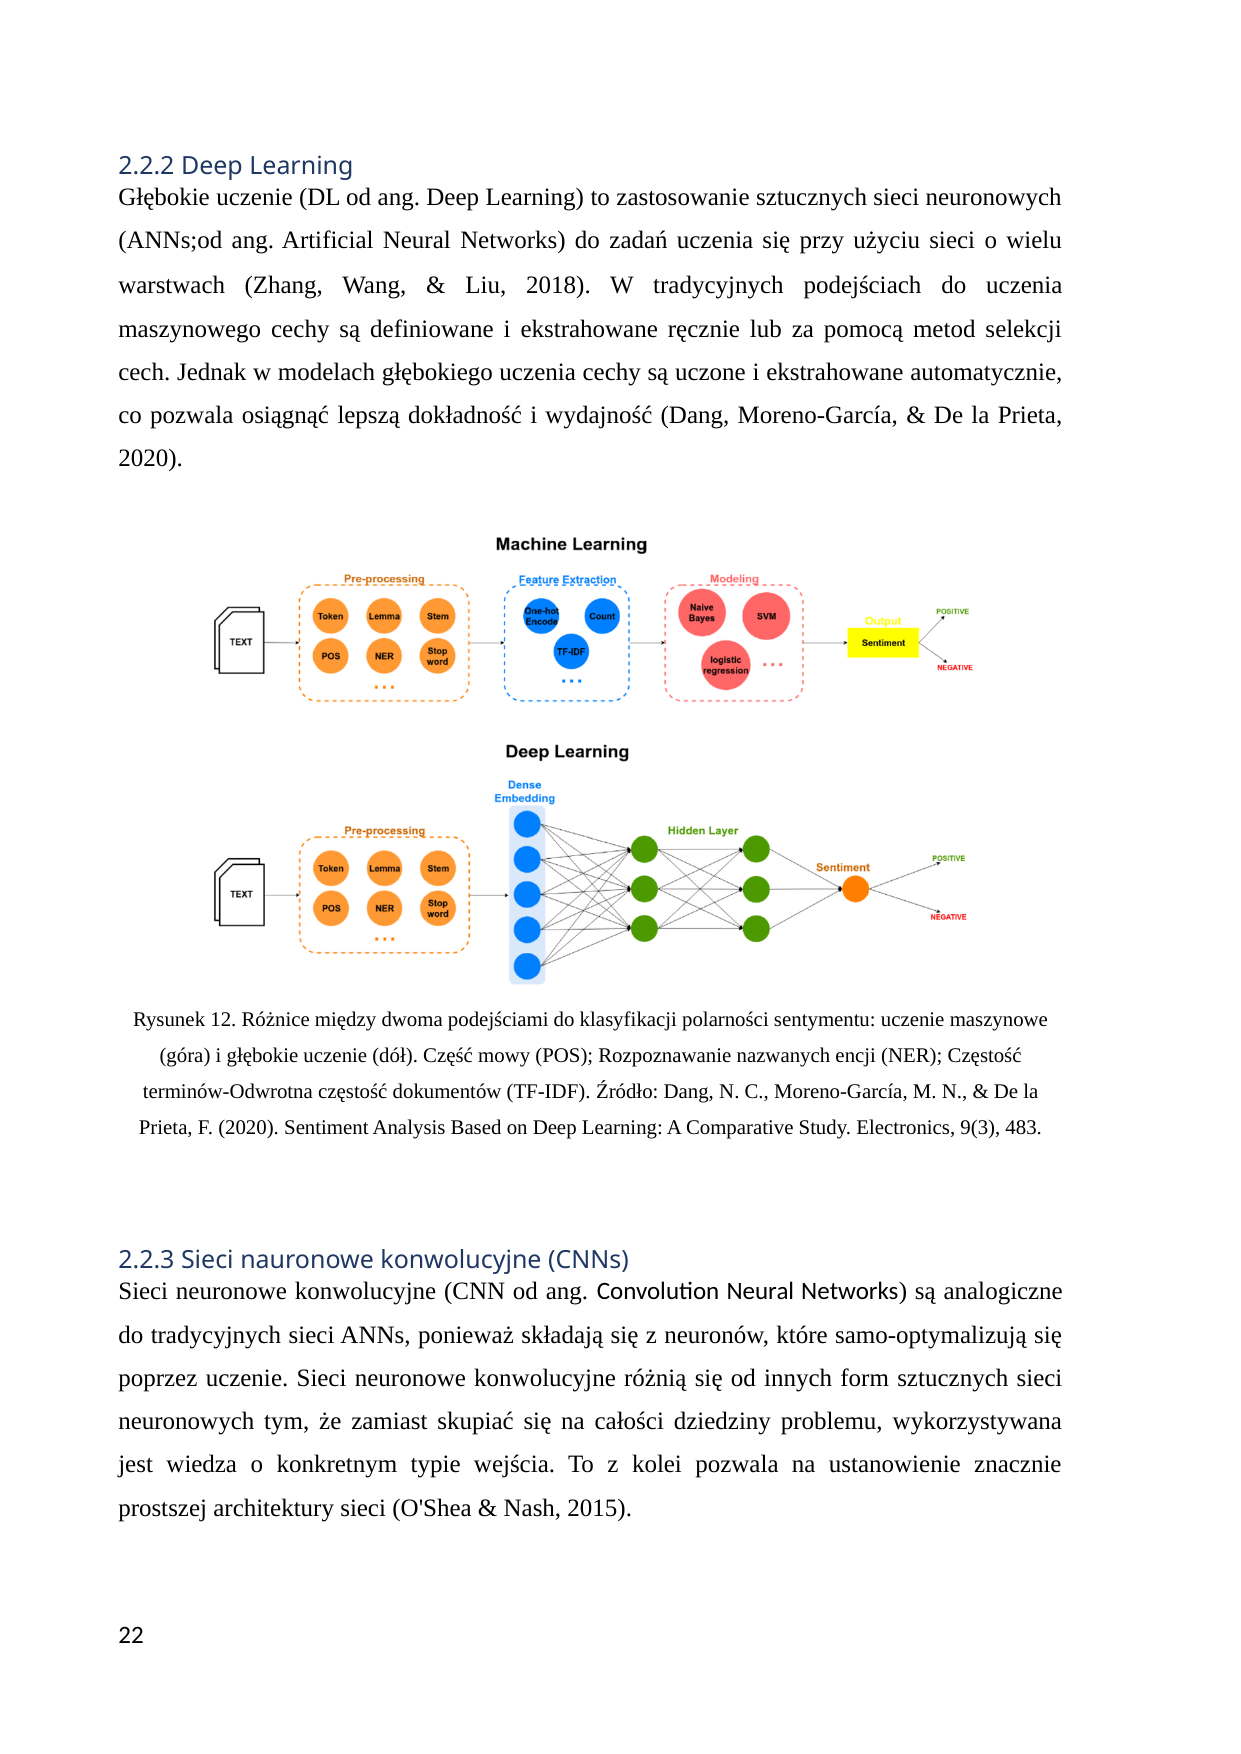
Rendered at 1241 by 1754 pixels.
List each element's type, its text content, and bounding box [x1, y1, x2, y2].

text Sieci neuronowe konwolucyjne (CNN od ang. Convolution Neural Networks) są analogiczne do tradycyjnych sieci ANNs, ponieważ składają się z neuronów, które samo-optymalizują się poprzez uczenie. Sieci neuronowe konwolucyjne różnią się od innych form sztucznych sieci neuronowych tym, że zamiast skupiać się na całości dziedziny problemu, wykorzystywana jest wiedza o konkretnym typie wejścia. To z kolei pozwala na ustanowienie znacznie prostszej architektury sieci (O'Shea & Nash, 2015). [118, 1275, 1063, 1521]
picture [205, 529, 977, 992]
subtitle 2.2.3 Sieci nauronowe konwolucyjne (CNNs) [118, 1241, 1063, 1275]
text Głębokie uczenie (DL od ang. Deep Learning) to zastosowanie sztucznych sieci neuronowych (ANNs;od ang. Artificial Neural Networks) do zadań uczenia się przy użyciu sieci o wielu warstwach (Zhang, Wang, & Liu, 2018). W tradycyjnych podejściach do uczenia maszynowego cechy są definiowane i ekstrahowane ręcznie lub za pomocą metod selekcji cech. Jednak w modelach głębokiego uczenia cechy są uczone i ekstrahowane automatycznie, co pozwala osiągnąć lepszą dokładność i wydajność (Dang, Moreno-García, & De la Prieta, 2020). [118, 182, 1063, 472]
subtitle 2.2.2 Deep Learning [118, 148, 1063, 182]
text Rysunek 12. Różnice między dwoma podejściami do klasyfikacji polarności sentymentu: uczenie maszynowe (góra) i głębokie uczenie (dół). Część mowy (POS); Rozpoznawanie nazwanych encji (NER); Częstość terminów-Odwrotna częstość dokumentów (TF-IDF). Źródło: Dang, N. C., Moreno-García, M. N., & De la Prieta, F. (2020). Sentiment Analysis Based on Deep Learning: A Comparative Study. Electronics, 9(3), 483. [118, 1007, 1063, 1139]
